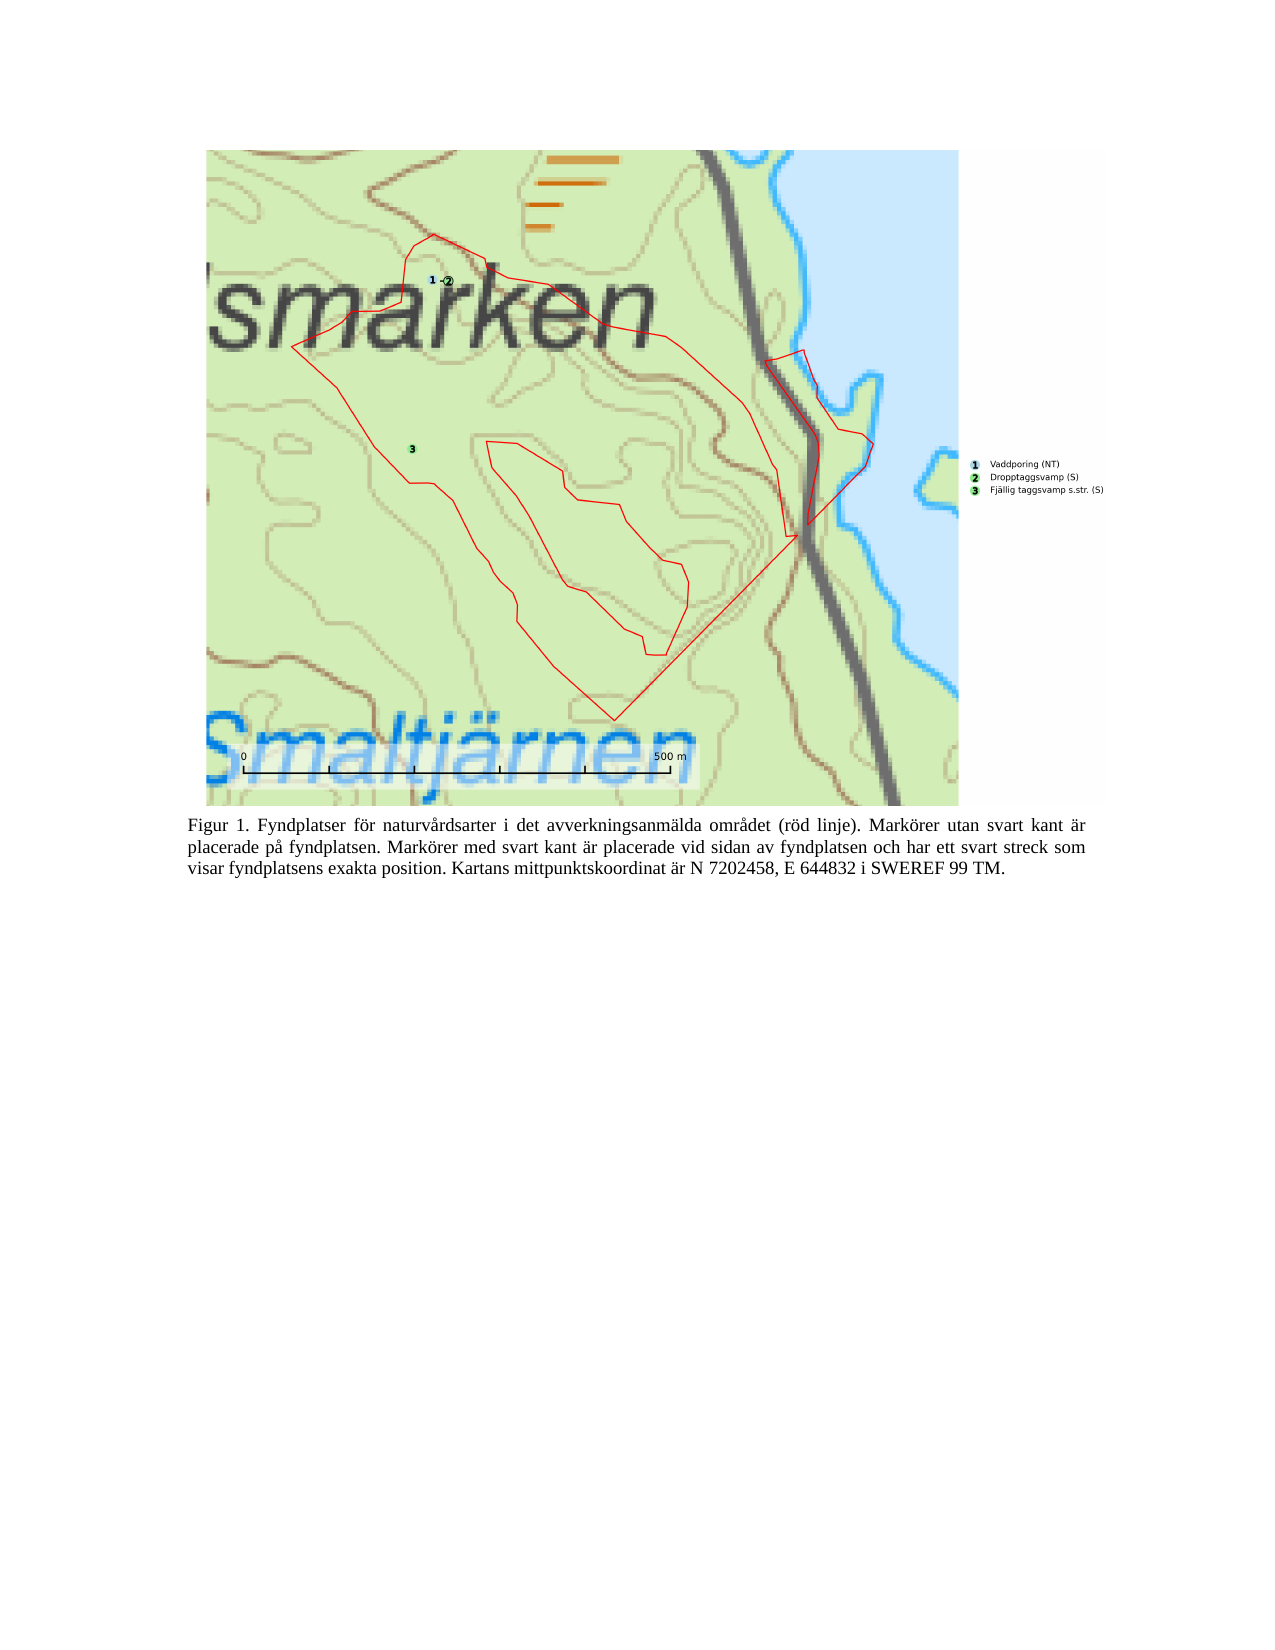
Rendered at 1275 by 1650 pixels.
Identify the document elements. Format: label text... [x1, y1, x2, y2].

picture [206, 150, 1107, 806]
text Figur 1. Fyndplatser för naturvårdsarter i det avverkningsanmälda området (röd linje). Markörer utan svart kant är placerade på fyndplatsen. Markörer med svart kant är placerade vid sidan av fyndplatsen och har ett svart streck som visar fyndplatsens exakta position. Kartans mittpunktskoordinat är N 7202458, E 644832 i SWEREF 99 TM. [187, 814, 1087, 879]
